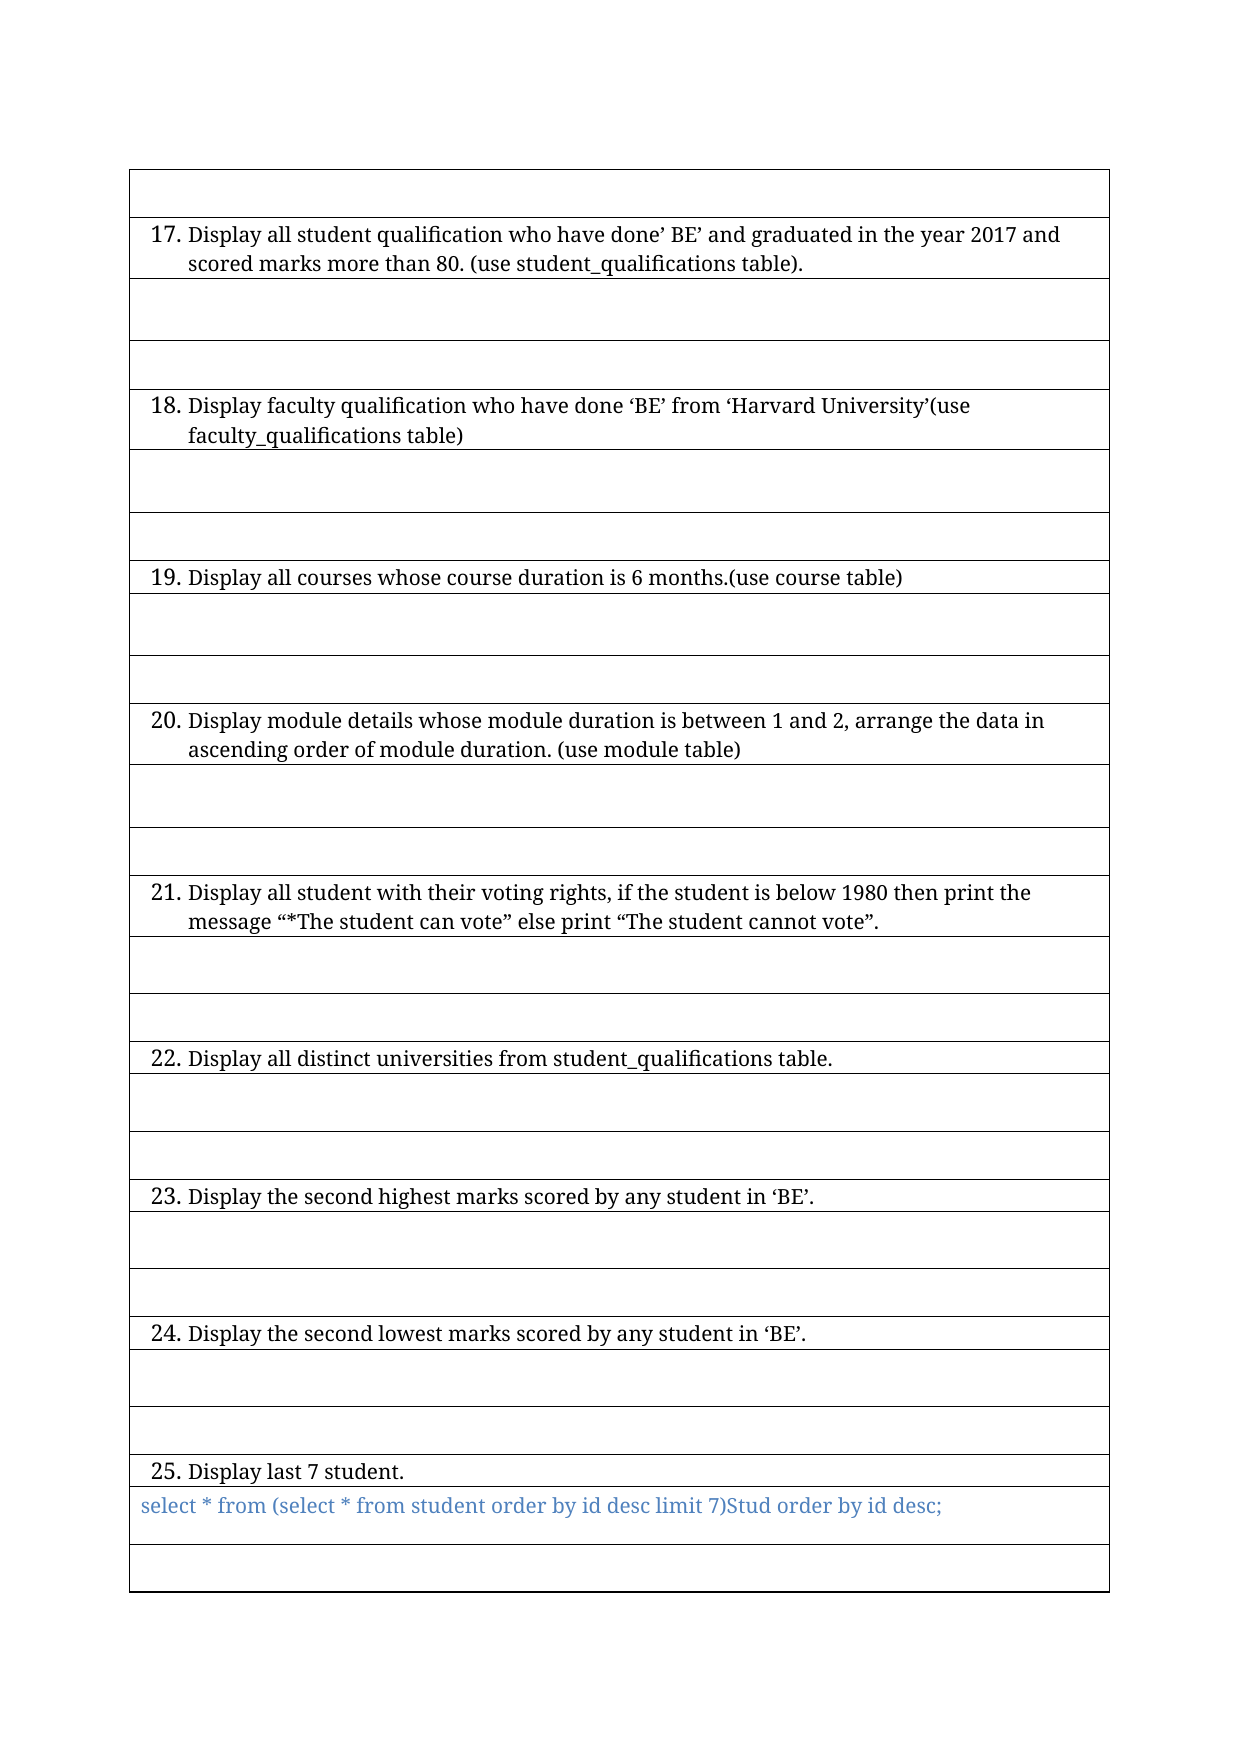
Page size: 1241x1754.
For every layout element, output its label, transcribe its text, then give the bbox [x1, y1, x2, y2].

table_cell [130, 994, 1109, 1041]
table_cell [130, 765, 1109, 827]
table_cell [130, 1269, 1109, 1316]
table_cell Display the second lowest marks scored by any student in ‘BE’. [130, 1317, 1109, 1348]
table_cell [130, 279, 1109, 340]
table_cell [130, 450, 1109, 512]
table_cell [130, 828, 1109, 875]
table_cell [130, 1132, 1109, 1179]
table_cell [130, 937, 1109, 993]
table_cell [130, 1074, 1109, 1131]
table_cell Display the second highest marks scored by any student in ‘BE’. [130, 1180, 1109, 1211]
table_cell Display faculty qualification who have done ‘BE’ from ‘Harvard University’(use faculty_qualifications table) [130, 390, 1109, 449]
table_cell Display module details whose module duration is between 1 and 2, arrange the data in ascending order of module duration. (use module table) [130, 704, 1109, 764]
table_cell Display all distinct universities from student_qualifications table. [130, 1042, 1109, 1073]
table_cell select * from (select * from student order by id desc limit 7)Stud order by id desc; [130, 1487, 1109, 1543]
table_cell [130, 594, 1109, 655]
table_cell [130, 170, 1109, 217]
table_cell [130, 656, 1109, 703]
table_cell [130, 1350, 1109, 1406]
table_cell [130, 1545, 1109, 1591]
table_cell Display all student qualification who have done’ BE’ and graduated in the year 2017 and scored marks more than 80. (use student_qualifications table). [130, 218, 1109, 277]
table_cell [130, 341, 1109, 388]
table_cell Display all student with their voting rights, if the student is below 1980 then print the message “*The student can vote” else print “The student cannot vote”. [130, 876, 1109, 936]
table_cell Display all courses whose course duration is 6 months.(use course table) [130, 561, 1109, 592]
table_cell Display last 7 student. [130, 1455, 1109, 1486]
table_cell [130, 513, 1109, 560]
table_cell [130, 1212, 1109, 1268]
table_cell [130, 1407, 1109, 1454]
